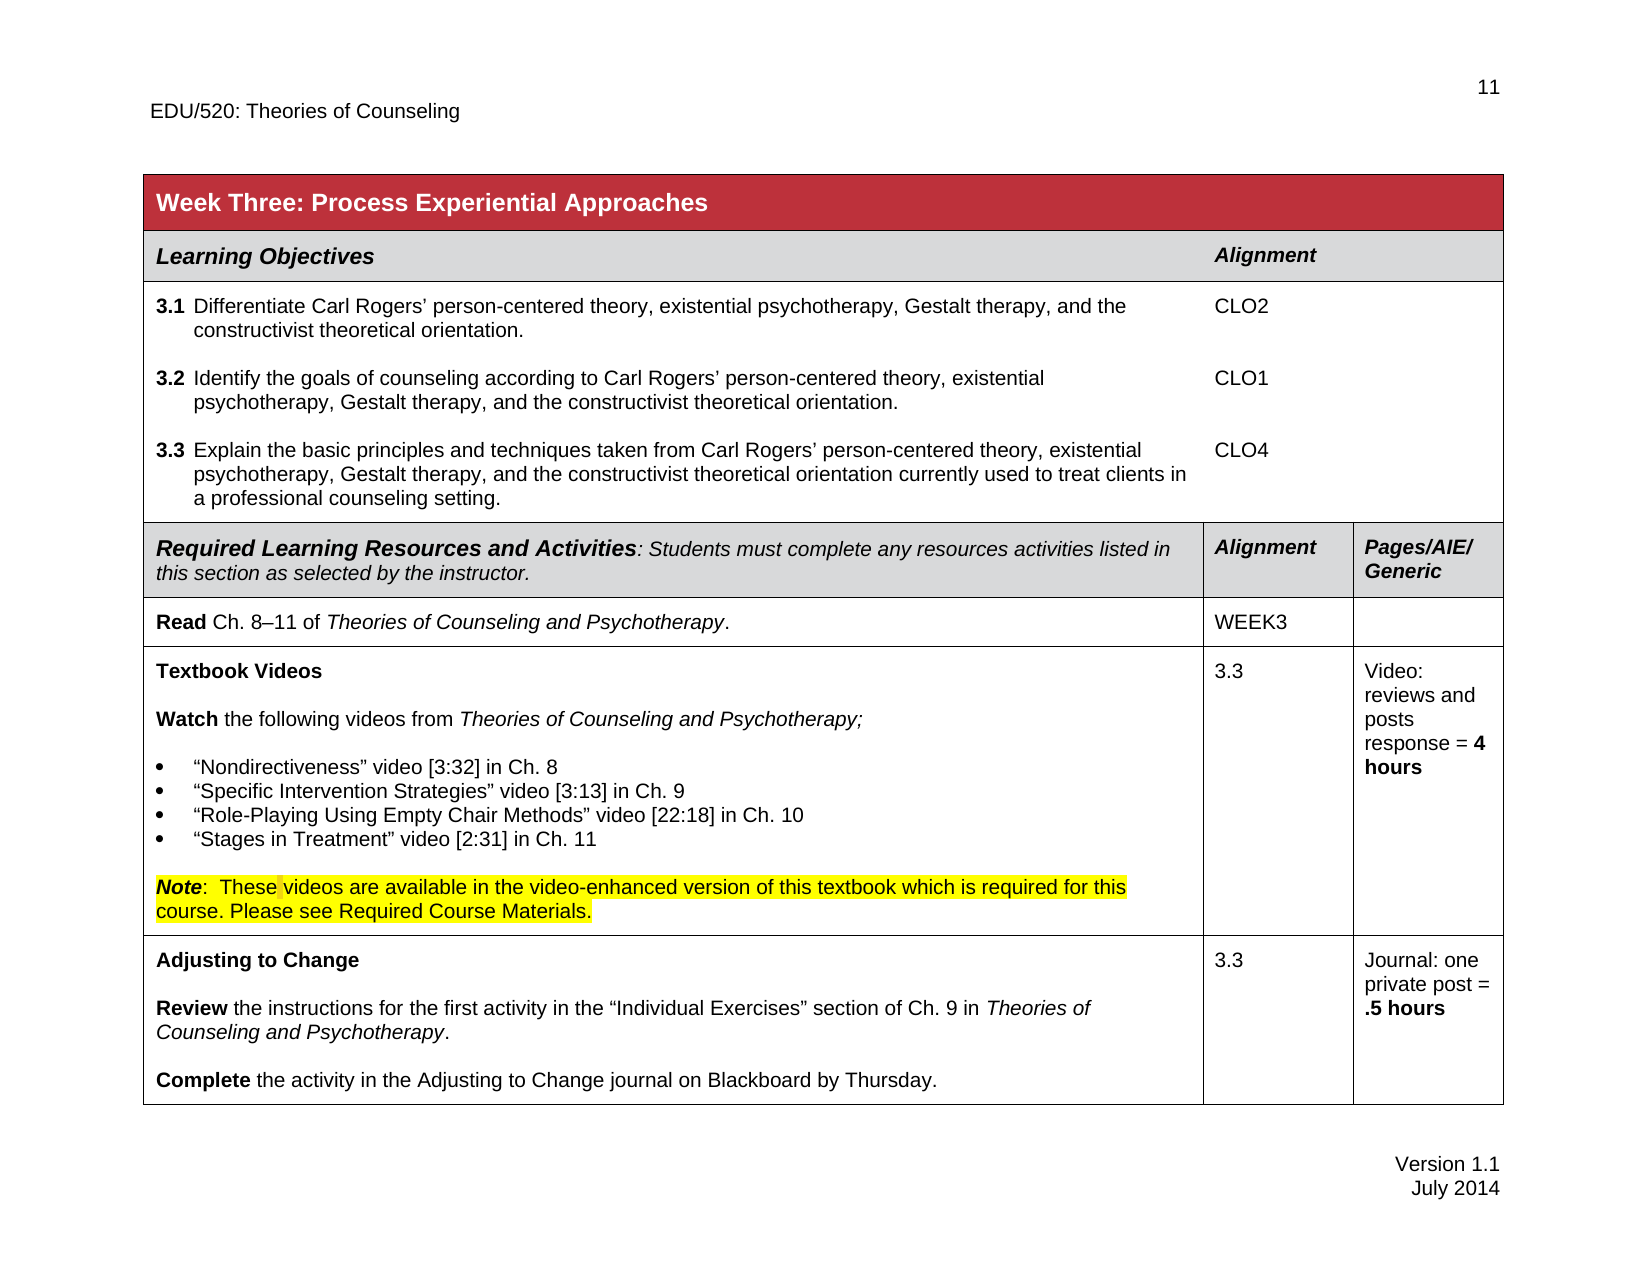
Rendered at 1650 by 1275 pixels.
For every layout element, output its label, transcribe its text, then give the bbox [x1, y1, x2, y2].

table_header Week Three: Process Experiential Approaches [144, 175, 1203, 230]
table_cell Adjusting to Change Review the instructions for the first activity in the “Individual Exercises” section of Ch. 9 in Theories of Counseling and Psychotherapy. Complete the activity in the Adjusting to Change journal on Blackboard by Thursday. [144, 936, 1203, 1104]
table_cell Journal: one private post = .5 hours [1354, 936, 1503, 1104]
table_cell [1354, 598, 1503, 646]
table_cell Differentiate Carl Rogers’ person-centered theory, existential psychotherapy, Gestalt therapy, and the constructivist theoretical orientation. [144, 282, 1203, 354]
table_cell Required Learning Resources and Activities: Students must complete any resources activities listed in this section as selected by the instructor. [144, 523, 1203, 597]
table_cell Alignment [1203, 231, 1503, 281]
table_cell Video: reviews and posts response = 4 hours [1354, 647, 1503, 935]
table_cell Textbook Videos Watch the following videos from Theories of Counseling and Psychotherapy; “Nondirectiveness” video [3:32] in Ch. 8 “Specific Intervention Strategies” video [3:13] in Ch. 9 “Role-Playing Using Empty Chair Methods” video [22:18] in Ch. 10 “Stages in Treatment” video [2:31] in Ch. 11 Note: These videos are available in the video-enhanced version of this textbook which is required for this course. Please see Required Course Materials. [144, 647, 1203, 935]
table_cell Alignment [1204, 523, 1353, 597]
table_cell WEEK3 [1204, 598, 1353, 646]
table_header [1203, 175, 1353, 230]
table_cell Explain the basic principles and techniques taken from Carl Rogers’ person-centered theory, existential psychotherapy, Gestalt therapy, and the constructivist theoretical orientation currently used to treat clients in a professional counseling setting. [144, 426, 1203, 522]
table_cell Learning Objectives [144, 231, 1203, 281]
table_cell CLO1 [1203, 354, 1503, 426]
table_cell Pages/AIE/ Generic [1354, 523, 1503, 597]
table_cell Read Ch. 8–11 of Theories of Counseling and Psychotherapy. [144, 598, 1203, 646]
table_cell CLO4 [1203, 426, 1503, 522]
table_cell Identify the goals of counseling according to Carl Rogers’ person-centered theory, existential psychotherapy, Gestalt therapy, and the constructivist theoretical orientation. [144, 354, 1203, 426]
table_cell 3.3 [1204, 647, 1353, 935]
table_cell 3.3 [1204, 936, 1353, 1104]
table_cell CLO2 [1203, 282, 1503, 354]
table_header [1353, 175, 1503, 230]
